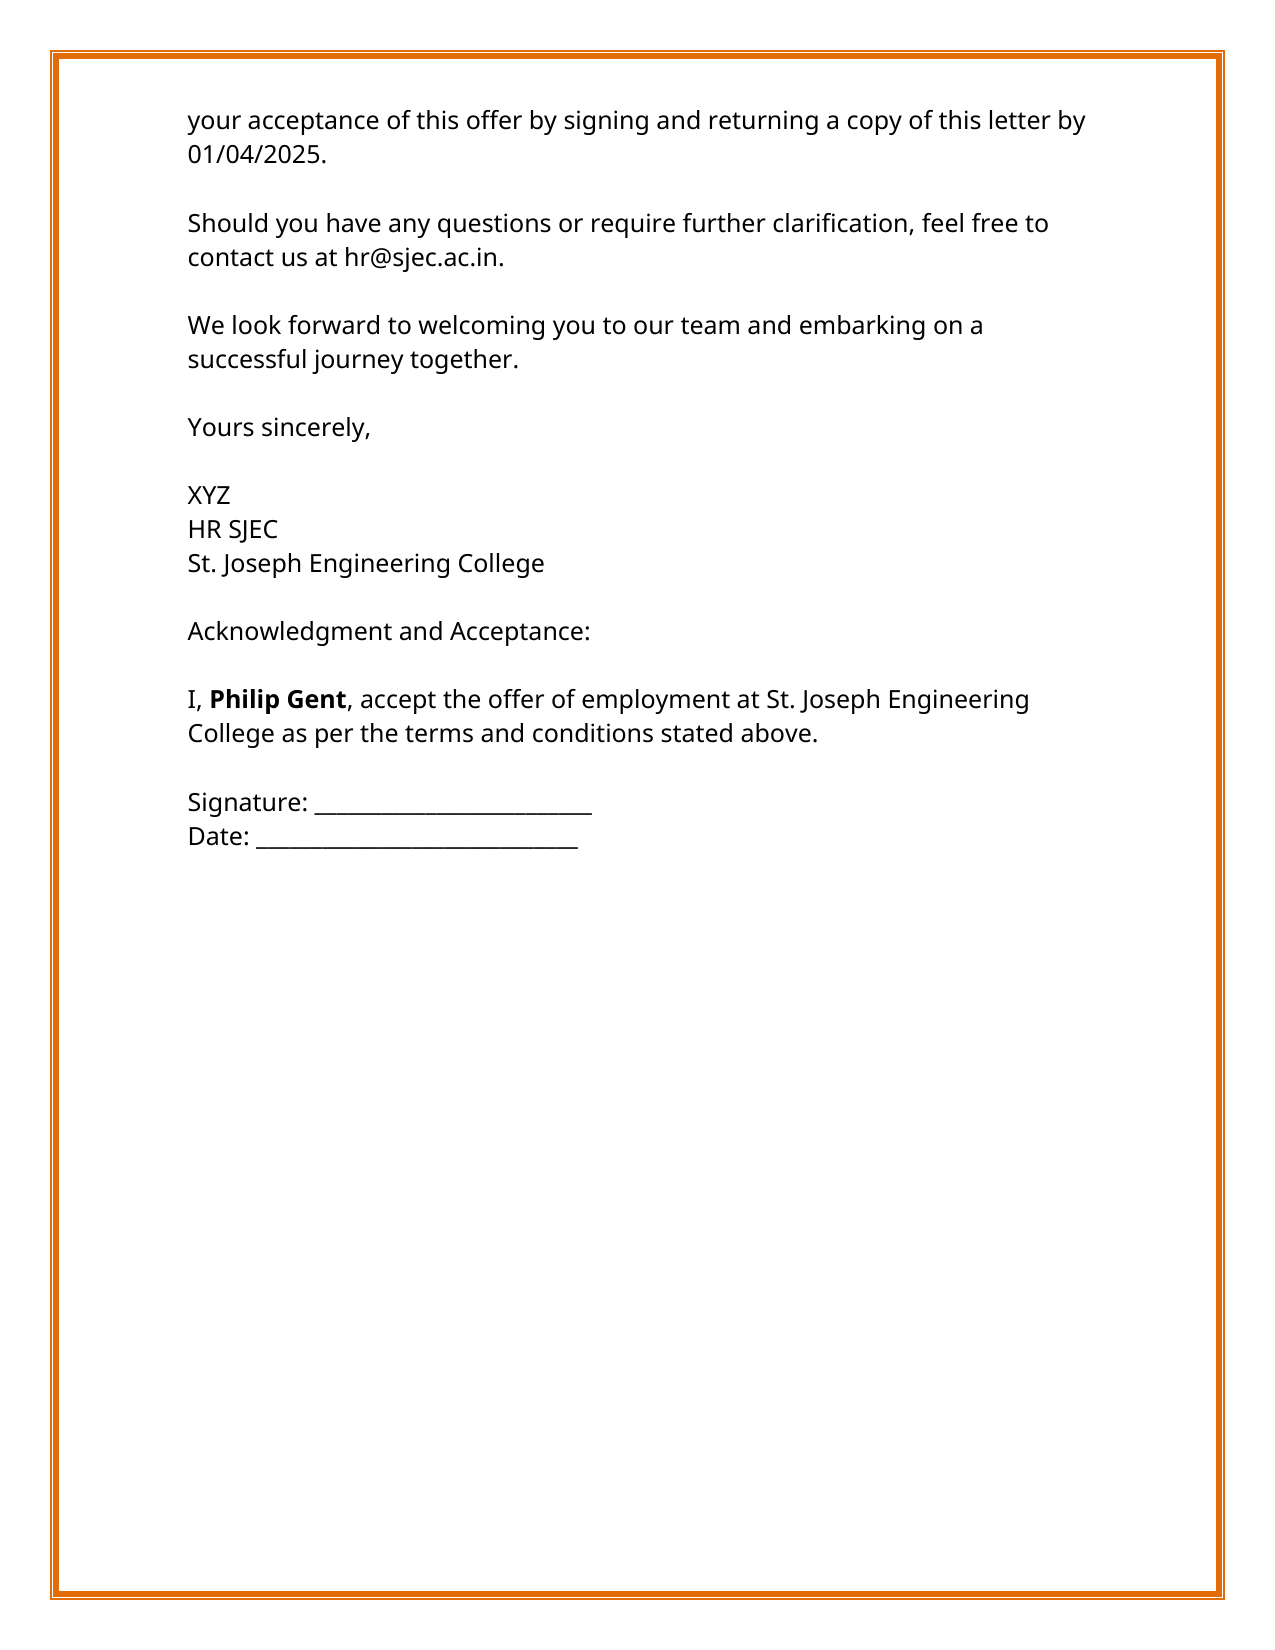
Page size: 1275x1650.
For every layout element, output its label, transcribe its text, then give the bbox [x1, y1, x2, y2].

text St. Joseph Engineering College [187, 546, 1087, 580]
text We look forward to welcoming you to our team and embarking on a successful journey together. [187, 307, 1087, 376]
text Should you have any questions or require further clarification, feel free to contact us at hr@sjec.ac.in. [187, 205, 1087, 273]
text XYZ [187, 478, 1087, 512]
text Acknowledgment and Acceptance: [187, 614, 1087, 648]
text HR SJEC [187, 512, 1087, 546]
text Signature: _________________________ [187, 784, 1087, 818]
text Date: _____________________________ [187, 818, 1087, 852]
text Yours sincerely, [187, 409, 1087, 444]
text I, Philip Gent, accept the offer of employment at St. Joseph Engineering College as per the terms and conditions stated above. [187, 682, 1087, 750]
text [187, 103, 1087, 171]
